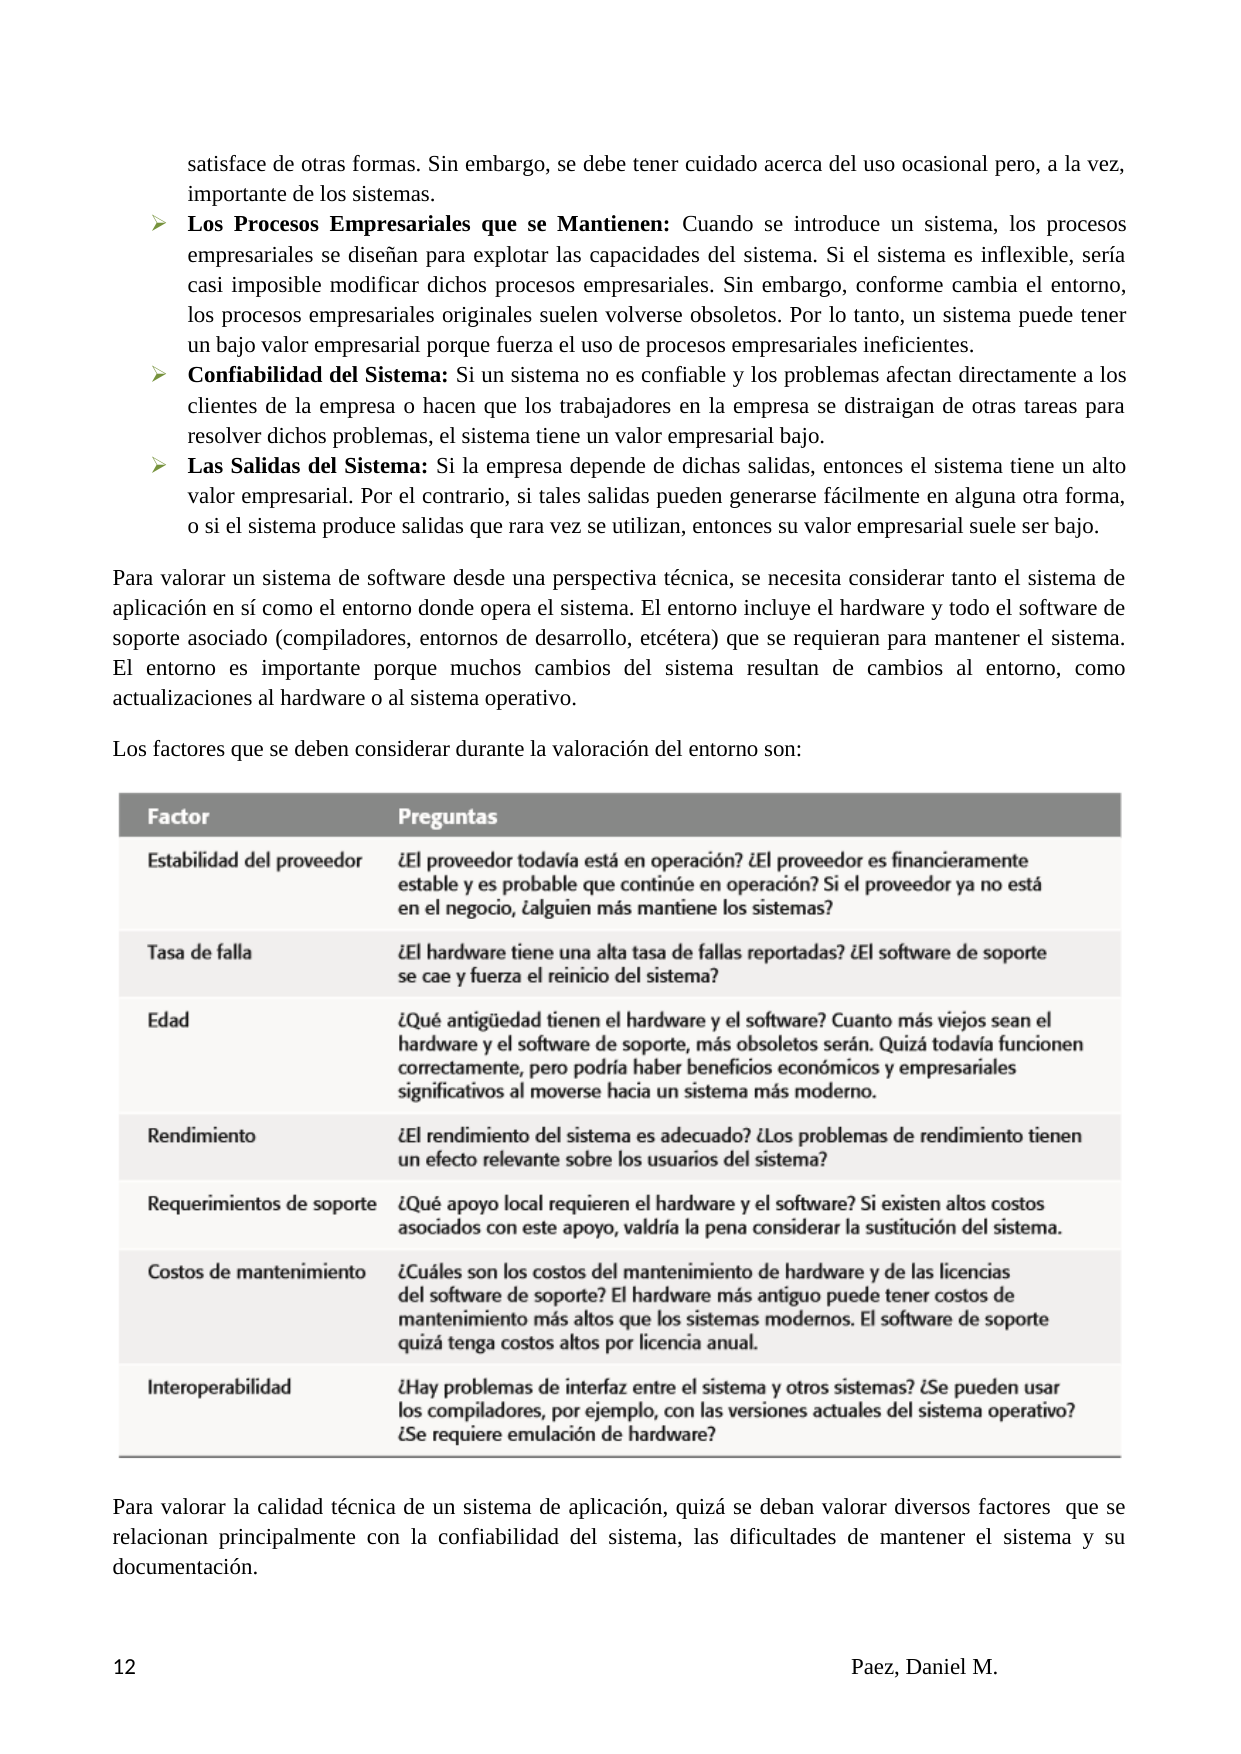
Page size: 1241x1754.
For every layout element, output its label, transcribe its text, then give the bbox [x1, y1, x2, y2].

list Confiabilidad del Sistema: Si un sistema no es confiable y los problemas afectan directamente a los clientes de la empresa o hacen que los trabajadores en la empresa se distraigan de otras tareas para resolver dichos problemas, el sistema tiene un valor empresarial bajo. [150, 361, 1128, 448]
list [150, 150, 1128, 207]
list Los Procesos Empresariales que se Mantienen: Cuando se introduce un sistema, los procesos empresariales se diseñan para explotar las capacidades del sistema. Si el sistema es inflexible, sería casi imposible modificar dichos procesos empresariales. Sin embargo, conforme cambia el entorno, los procesos empresariales originales suelen volverse obsoletos. Por lo tanto, un sistema puede tener un bajo valor empresarial porque fuerza el uso de procesos empresariales ineficientes. [150, 210, 1128, 358]
picture [112, 786, 1129, 1468]
list Las Salidas del Sistema: Si la empresa depende de dichas salidas, entonces el sistema tiene un alto valor empresarial. Por el contrario, si tales salidas pueden generarse fácilmente en alguna otra forma, o si el sistema produce salidas que rara vez se utilizan, entonces su valor empresarial suele ser bajo. [150, 452, 1128, 539]
text Para valorar la calidad técnica de un sistema de aplicación, quizá se deban valorar diversos factores que se relacionan principalmente con la confiabilidad del sistema, las dificultades de mantener el sistema y su documentación. [112, 1493, 1128, 1579]
text Los factores que se deben considerar durante la valoración del entorno son: [112, 735, 1128, 762]
text Para valorar un sistema de software desde una perspectiva técnica, se necesita considerar tanto el sistema de aplicación en sí como el entorno donde opera el sistema. El entorno incluye el hardware y todo el software de soporte asociado (compiladores, entornos de desarrollo, etcétera) que se requieran para mantener el sistema. El entorno es importante porque muchos cambios del sistema resultan de cambios al entorno, como actualizaciones al hardware o al sistema operativo. [112, 563, 1128, 711]
